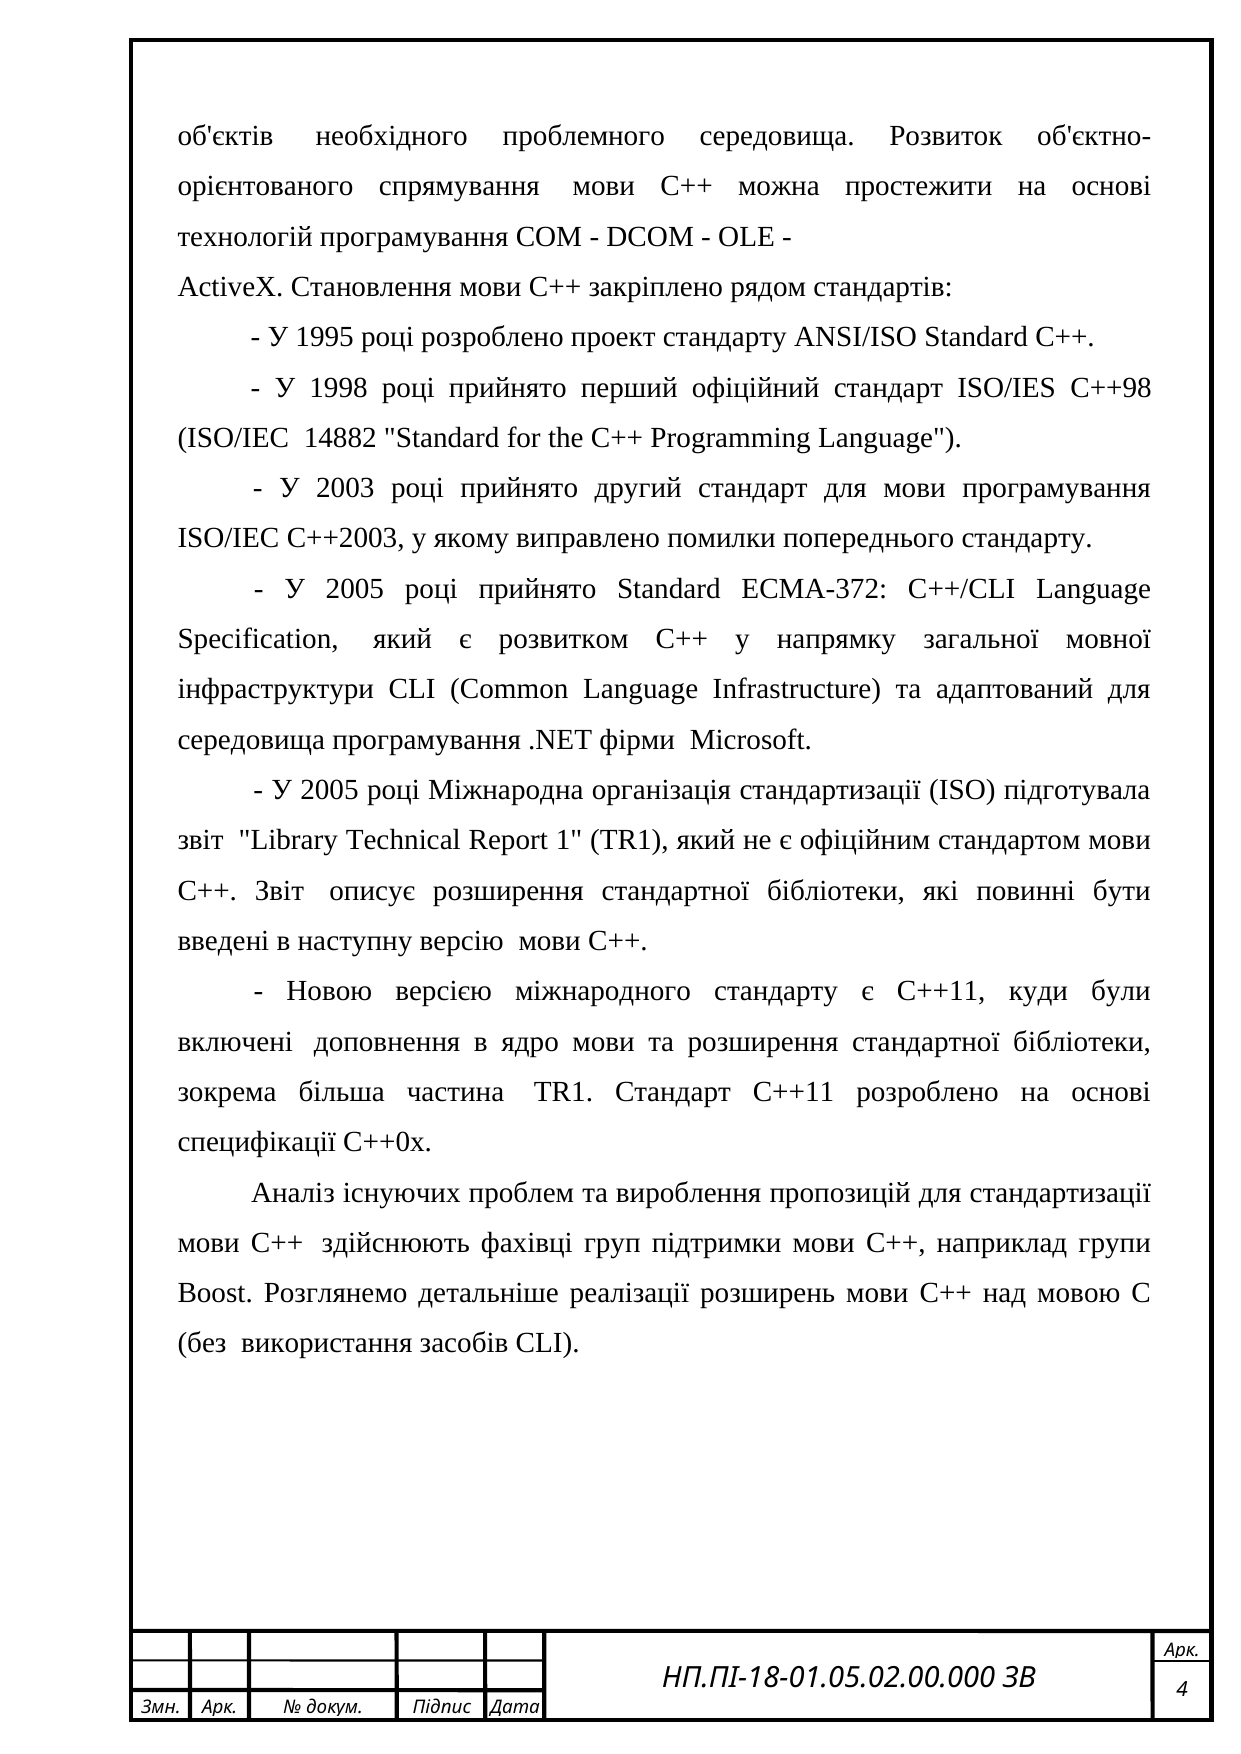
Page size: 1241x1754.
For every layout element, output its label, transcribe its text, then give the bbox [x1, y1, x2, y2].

text ActiveX. Становлення мови C++ закріплено рядом стандартів: [177, 269, 1152, 303]
text - У 1995 році розроблено проект стандарту ANSI/ISO Standard C++. [177, 319, 1152, 353]
text - У 2005 році Міжнародна організація стандартизації (ISO) підготувала звіт "Library Technical Report 1" (TR1), який не є офіційним стандартом мови C++. Звіт описує розширення стандартної бібліотеки, які повинні бути введені в наступну версію мови C++. [177, 772, 1152, 957]
text - У 1998 році прийнято перший офіційний стандарт ISO/IES С++98 (ISO/IEC 14882 "Standard for the C++ Programming Language"). [177, 370, 1152, 453]
text Аналіз існуючих проблем та вироблення пропозицій для стандартизації мови C++ здійснюють фахівці груп підтримки мови C++, наприклад групи Boost. Розглянемо детальніше реалізації розширень мови C++ над мовою С (без використання засобів CLI). [177, 1175, 1152, 1359]
text - У 2005 році прийнято Standard ЕСМА-372: C++/CLI Language Specification, який є розвитком C++ у напрямку загальної мовної інфраструктури CLI (Common Language Infrastructure) та адаптований для середовища програмування .NET фірми Microsoft. [177, 571, 1152, 755]
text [177, 118, 1152, 252]
text - Новою версією міжнародного стандарту є С++11, куди були включені доповнення в ядро мови та розширення стандартної бібліотеки, зокрема більша частина TR1. Стандарт C++11 розроблено на основі специфікації С++0х. [177, 973, 1152, 1158]
text - У 2003 році прийнято другий стандарт для мови програмування ISO/IEC С++2003, у якому виправлено помилки попереднього стандарту. [177, 470, 1152, 554]
